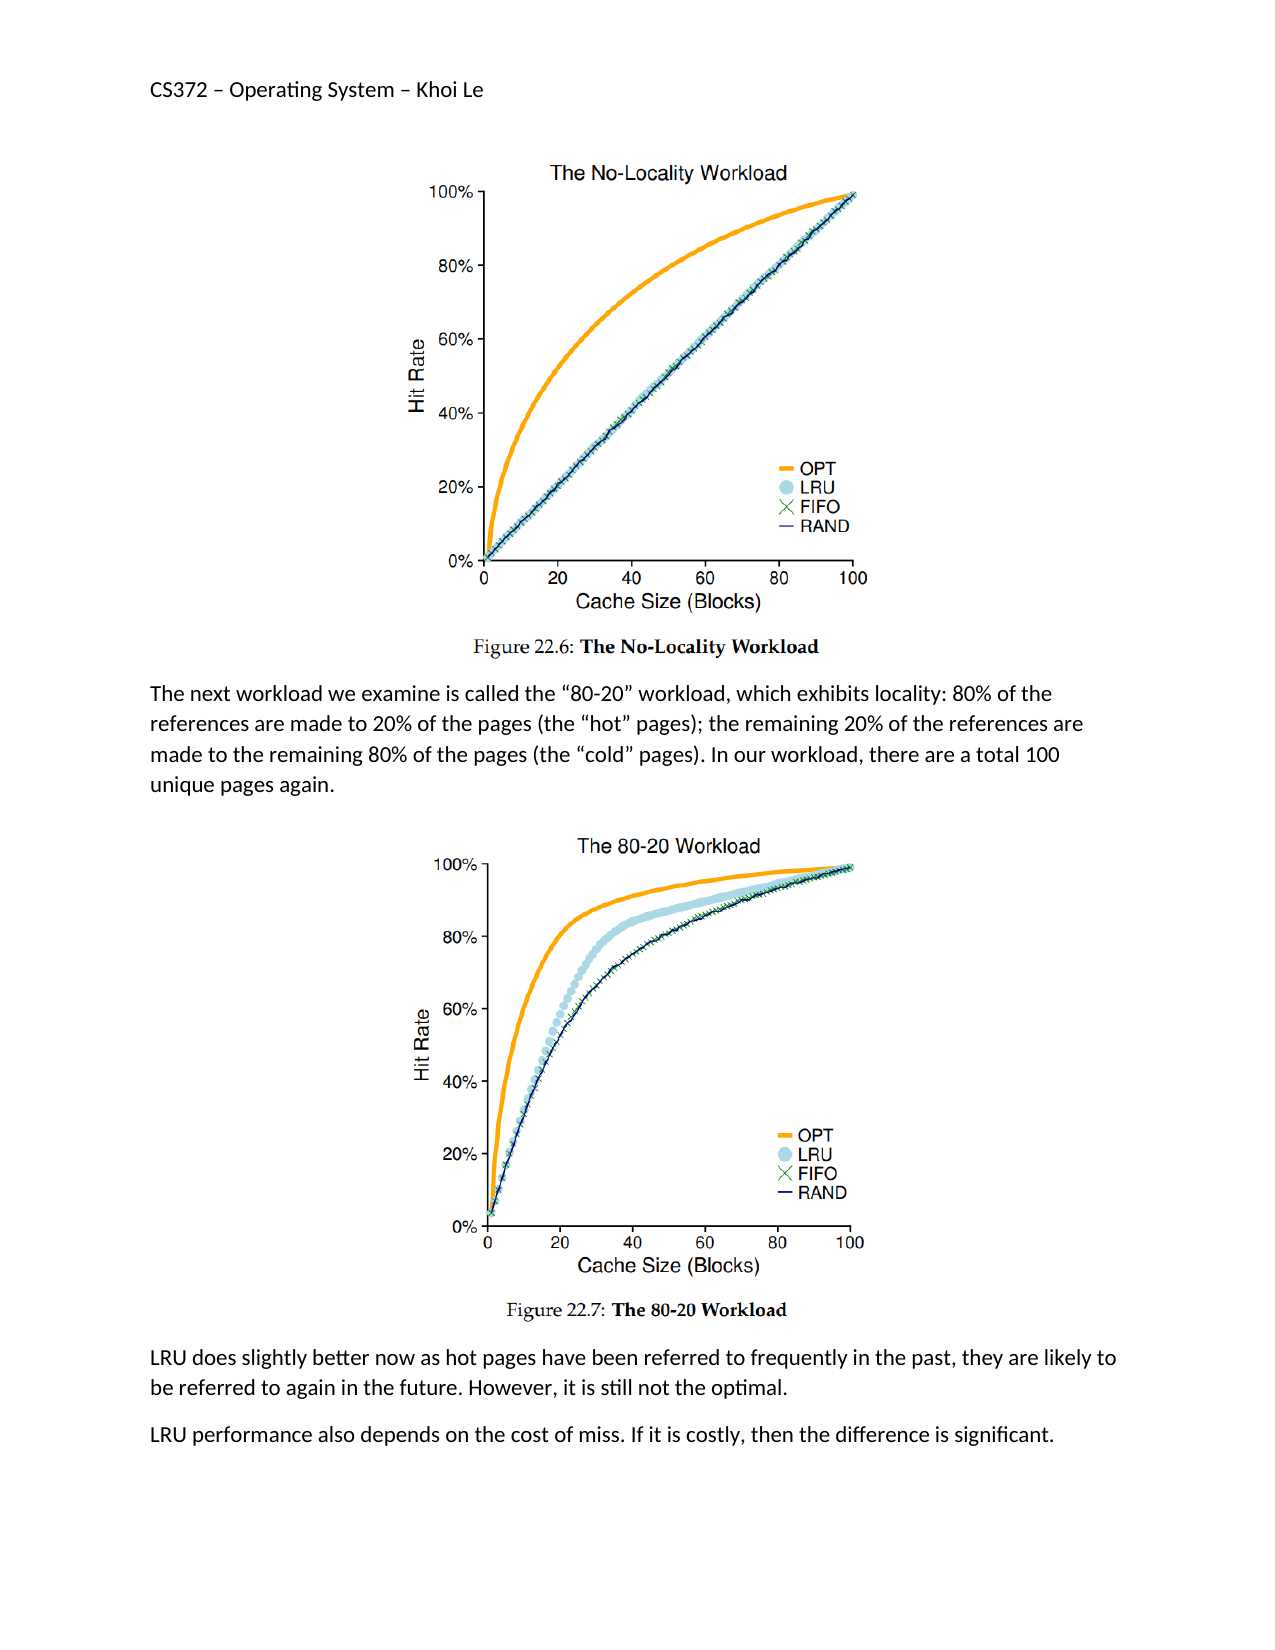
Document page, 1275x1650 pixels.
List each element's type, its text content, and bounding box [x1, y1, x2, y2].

text LRU performance also depends on the cost of miss. If it is costly, then the difference is significant. [150, 1420, 1125, 1448]
picture [397, 150, 878, 661]
picture [400, 816, 875, 1324]
text LRU does slightly better now as hot pages have been referred to frequently in the past, they are likely to be referred to again in the future. However, it is still not the optimal. [150, 1343, 1125, 1401]
text The next workload we examine is called the “80-20” workload, which exhibits locality: 80% of the references are made to 20% of the pages (the “hot” pages); the remaining 20% of the references are made to the remaining 80% of the pages (the “cold” pages). In our workload, there are a total 100 unique pages again. [150, 679, 1125, 798]
